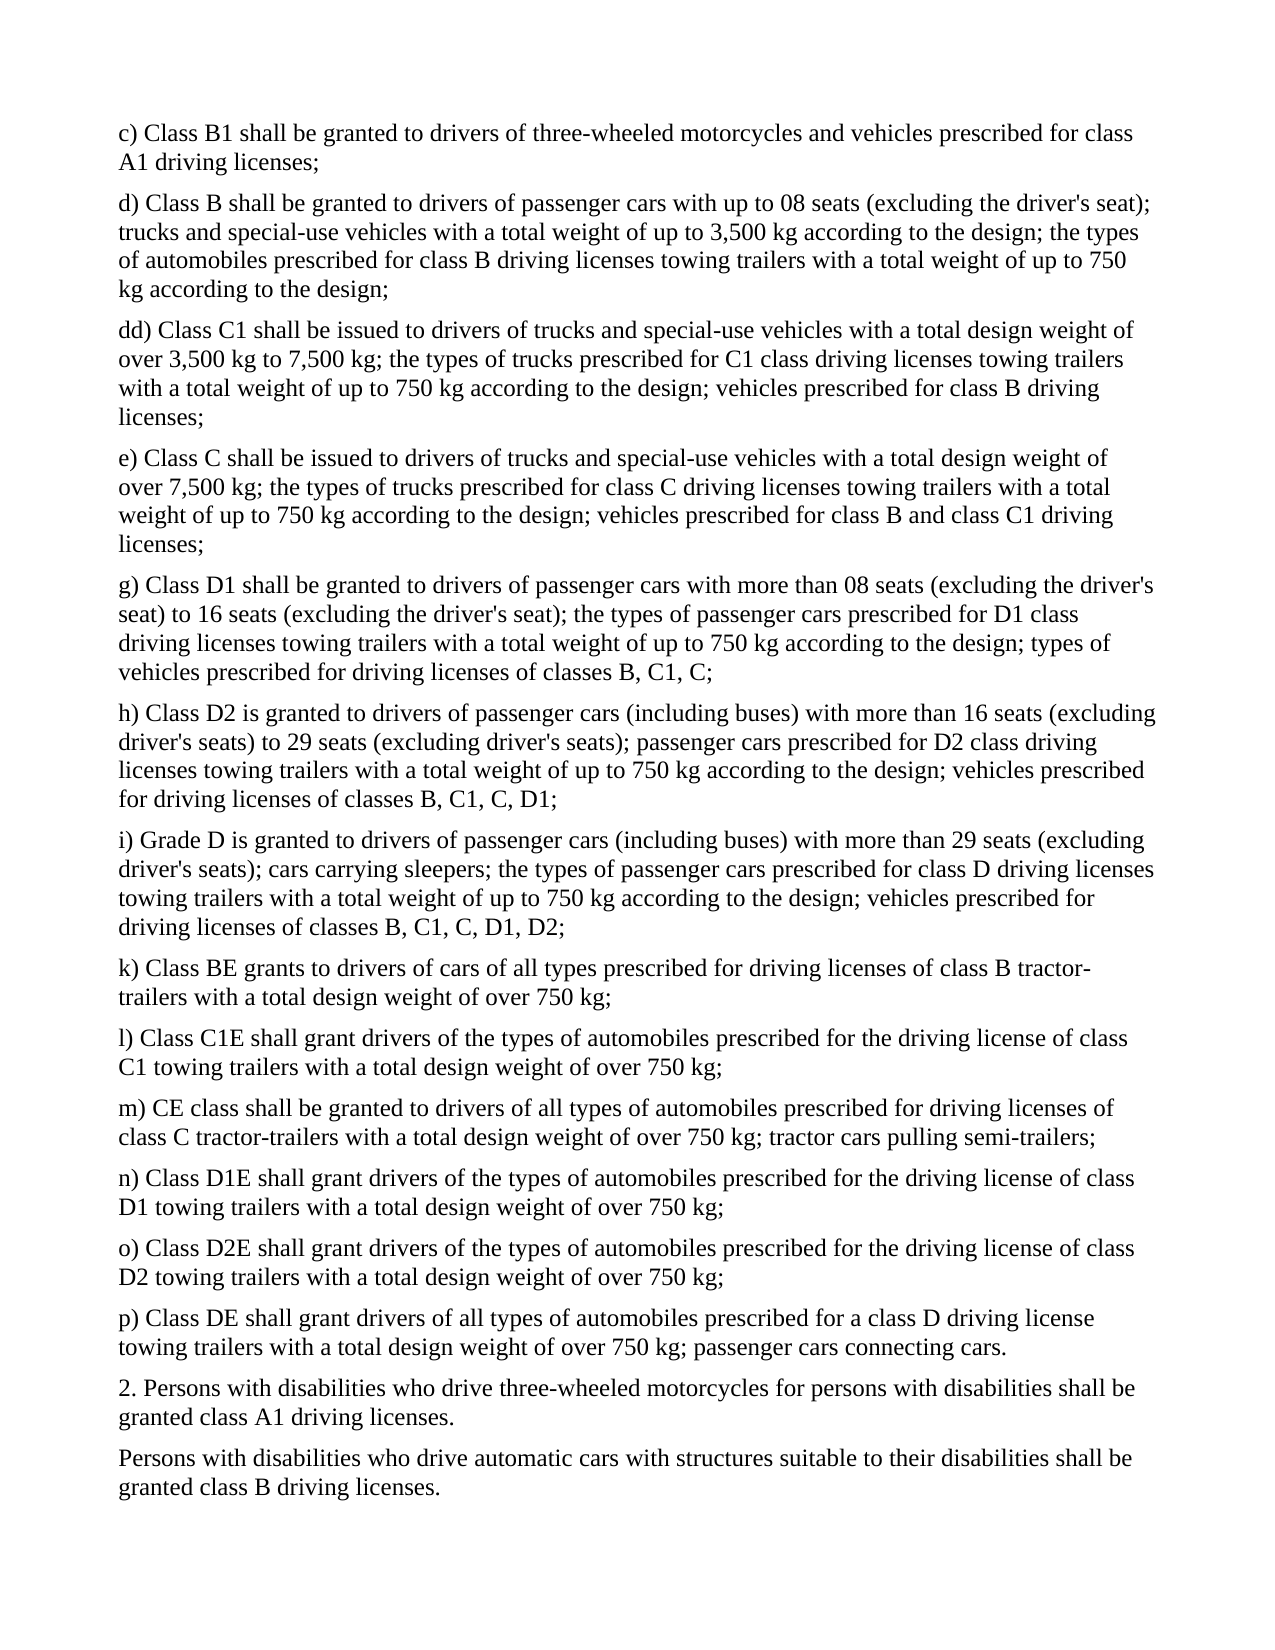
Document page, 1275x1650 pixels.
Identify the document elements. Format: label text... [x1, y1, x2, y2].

text o) Class D2E shall grant drivers of the types of automobiles prescribed for the driving license of class D2 towing trailers with a total design weight of over 750 kg; [118, 1233, 1157, 1291]
text g) Class D1 shall be granted to drivers of passenger cars with more than 08 seats (excluding the driver's seat) to 16 seats (excluding the driver's seat); the types of passenger cars prescribed for D1 class driving licenses towing trailers with a total weight of up to 750 kg according to the design; types of vehicles prescribed for driving licenses of classes B, C1, C; [118, 571, 1157, 686]
text e) Class C shall be issued to drivers of trucks and special-use vehicles with a total design weight of over 7,500 kg; the types of trucks prescribed for class C driving licenses towing trailers with a total weight of up to 750 kg according to the design; vehicles prescribed for class B and class C1 driving licenses; [118, 443, 1157, 558]
text i) Grade D is granted to drivers of passenger cars (including buses) with more than 29 seats (excluding driver's seats); cars carrying sleepers; the types of passenger cars prescribed for class D driving licenses towing trailers with a total weight of up to 750 kg according to the design; vehicles prescribed for driving licenses of classes B, C1, C, D1, D2; [118, 826, 1157, 941]
text k) Class BE grants to drivers of cars of all types prescribed for driving licenses of class B tractor-trailers with a total design weight of over 750 kg; [118, 953, 1157, 1011]
text n) Class D1E shall grant drivers of the types of automobiles prescribed for the driving license of class D1 towing trailers with a total design weight of over 750 kg; [118, 1163, 1157, 1221]
text dd) Class C1 shall be issued to drivers of trucks and special-use vehicles with a total design weight of over 3,500 kg to 7,500 kg; the types of trucks prescribed for C1 class driving licenses towing trailers with a total weight of up to 750 kg according to the design; vehicles prescribed for class B driving licenses; [118, 316, 1157, 431]
text h) Class D2 is granted to drivers of passenger cars (including buses) with more than 16 seats (excluding driver's seats) to 29 seats (excluding driver's seats); passenger cars prescribed for D2 class driving licenses towing trailers with a total weight of up to 750 kg according to the design; vehicles prescribed for driving licenses of classes B, C1, C, D1; [118, 698, 1157, 813]
text c) Class B1 shall be granted to drivers of three-wheeled motorcycles and vehicles prescribed for class A1 driving licenses; [118, 118, 1157, 176]
text 2. Persons with disabilities who drive three-wheeled motorcycles for persons with disabilities shall be granted class A1 driving licenses. [118, 1373, 1157, 1431]
text d) Class B shall be granted to drivers of passenger cars with up to 08 seats (excluding the driver's seat); trucks and special-use vehicles with a total weight of up to 3,500 kg according to the design; the types of automobiles prescribed for class B driving licenses towing trailers with a total weight of up to 750 kg according to the design; [118, 188, 1157, 303]
text m) CE class shall be granted to drivers of all types of automobiles prescribed for driving licenses of class C tractor-trailers with a total design weight of over 750 kg; tractor cars pulling semi-trailers; [118, 1093, 1157, 1151]
text Persons with disabilities who drive automatic cars with structures suitable to their disabilities shall be granted class B driving licenses. [118, 1443, 1157, 1501]
text p) Class DE shall grant drivers of all types of automobiles prescribed for a class D driving license towing trailers with a total design weight of over 750 kg; passenger cars connecting cars. [118, 1303, 1157, 1361]
text l) Class C1E shall grant drivers of the types of automobiles prescribed for the driving license of class C1 towing trailers with a total design weight of over 750 kg; [118, 1023, 1157, 1081]
